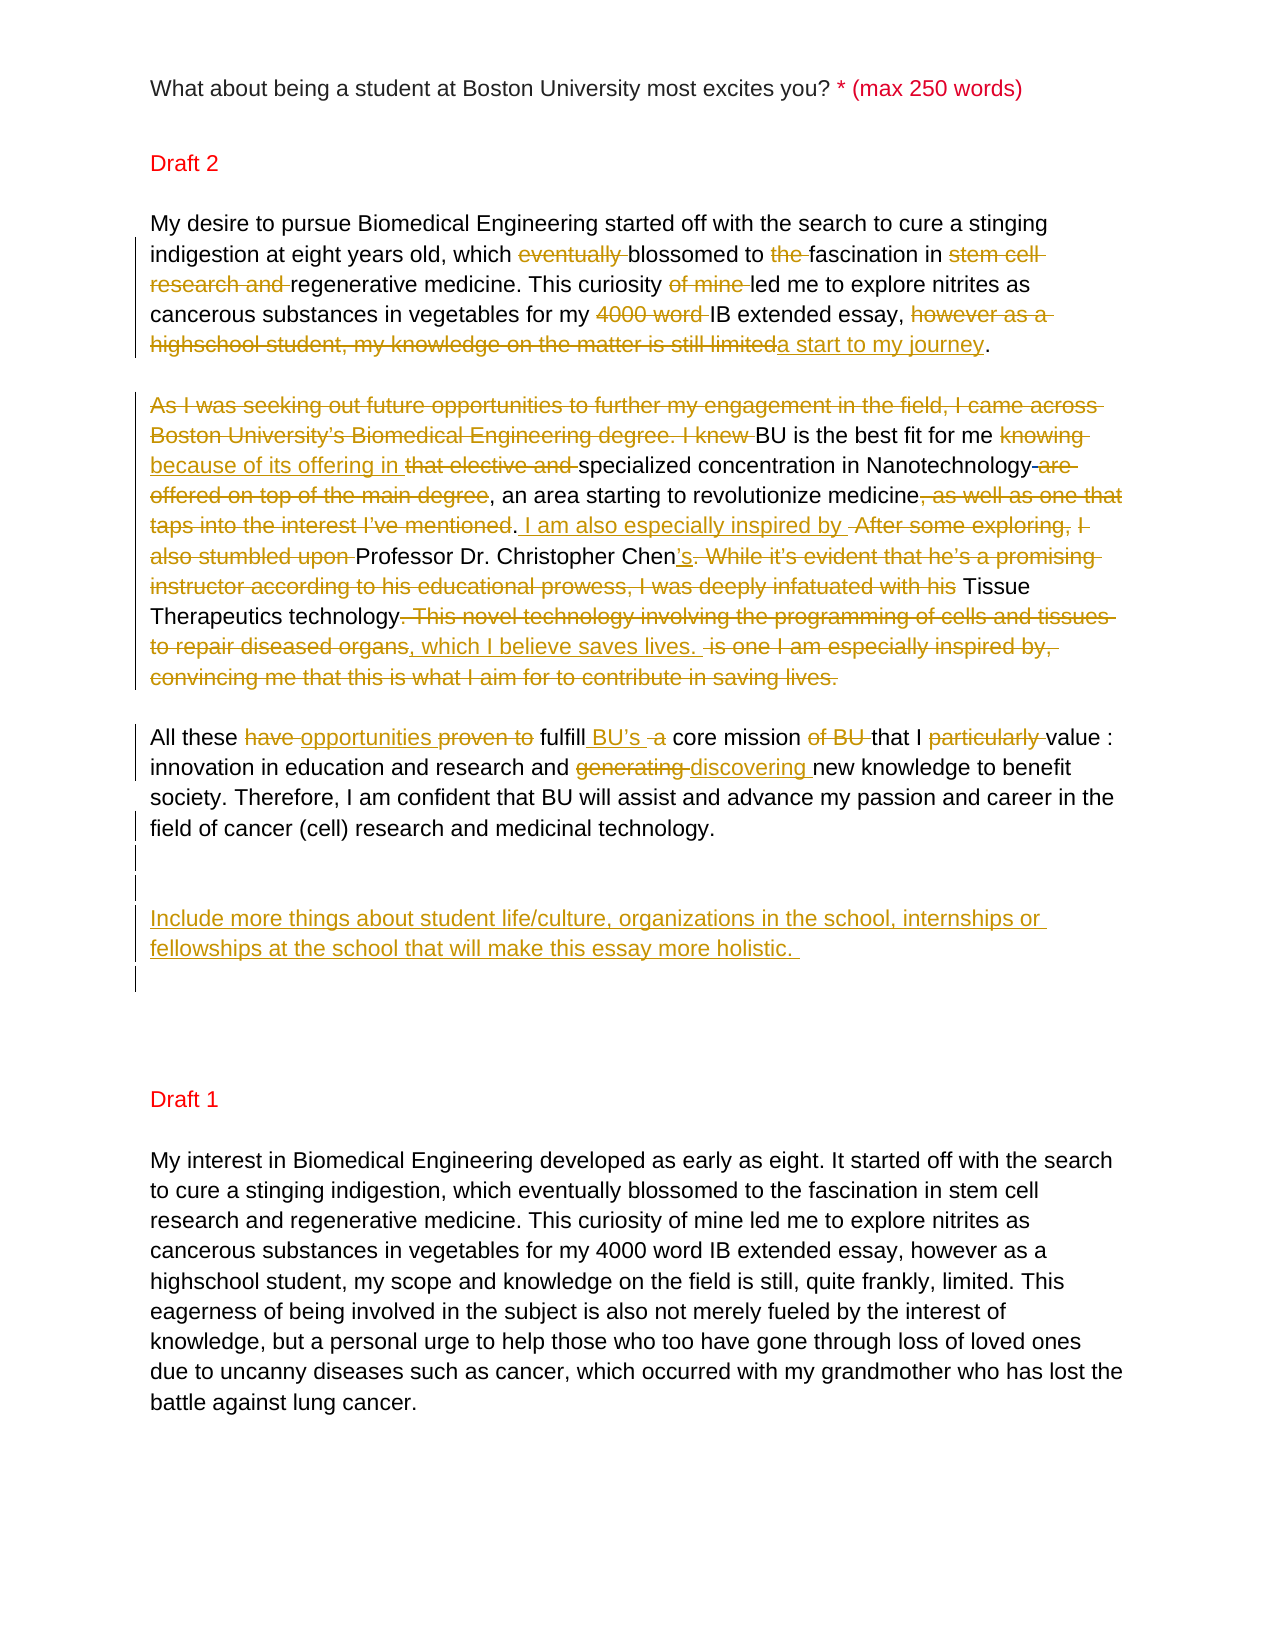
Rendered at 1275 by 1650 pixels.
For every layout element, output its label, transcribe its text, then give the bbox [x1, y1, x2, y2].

text Draft 1 [150, 1086, 1125, 1113]
text My interest in Biomedical Engineering developed as early as eight. It started off with the search to cure a stinging indigestion, which eventually blossomed to the fascination in stem cell research and regenerative medicine. This curiosity of mine led me to explore nitrites as cancerous substances in vegetables for my 4000 word IB extended essay, however as a highschool student, my scope and knowledge on the field is still, quite frankly, limited. This eagerness of being involved in the subject is also not merely fueled by the interest of knowledge, but a personal urge to help those who too have gone through loss of loved ones due to uncanny diseases such as cancer, which occurred with my grandmother who has lost the battle against lung cancer. [150, 1147, 1125, 1415]
text My desire to pursue Biomedical Engineering started off with the search to cure a stinging indigestion at eight years old, which blossomed to fascination in regenerative medicine. This curiosity led me to explore nitrites as cancerous substances in vegetables for my IB extended essay, . [150, 210, 1125, 358]
text BU is the best fit for me specialized concentration in Nanotechnology, an area starting to revolutionize medicine. Professor Dr. Christopher Chen Tissue Therapeutics technology [150, 392, 1125, 690]
text All these fulfill core mission that I value : innovation in education and research and new knowledge to benefit society. Therefore, I am confident that BU will assist and advance my passion and career in the field of cancer (cell) research and medicinal technology. [150, 724, 1125, 841]
text Draft 2 [150, 150, 1125, 176]
